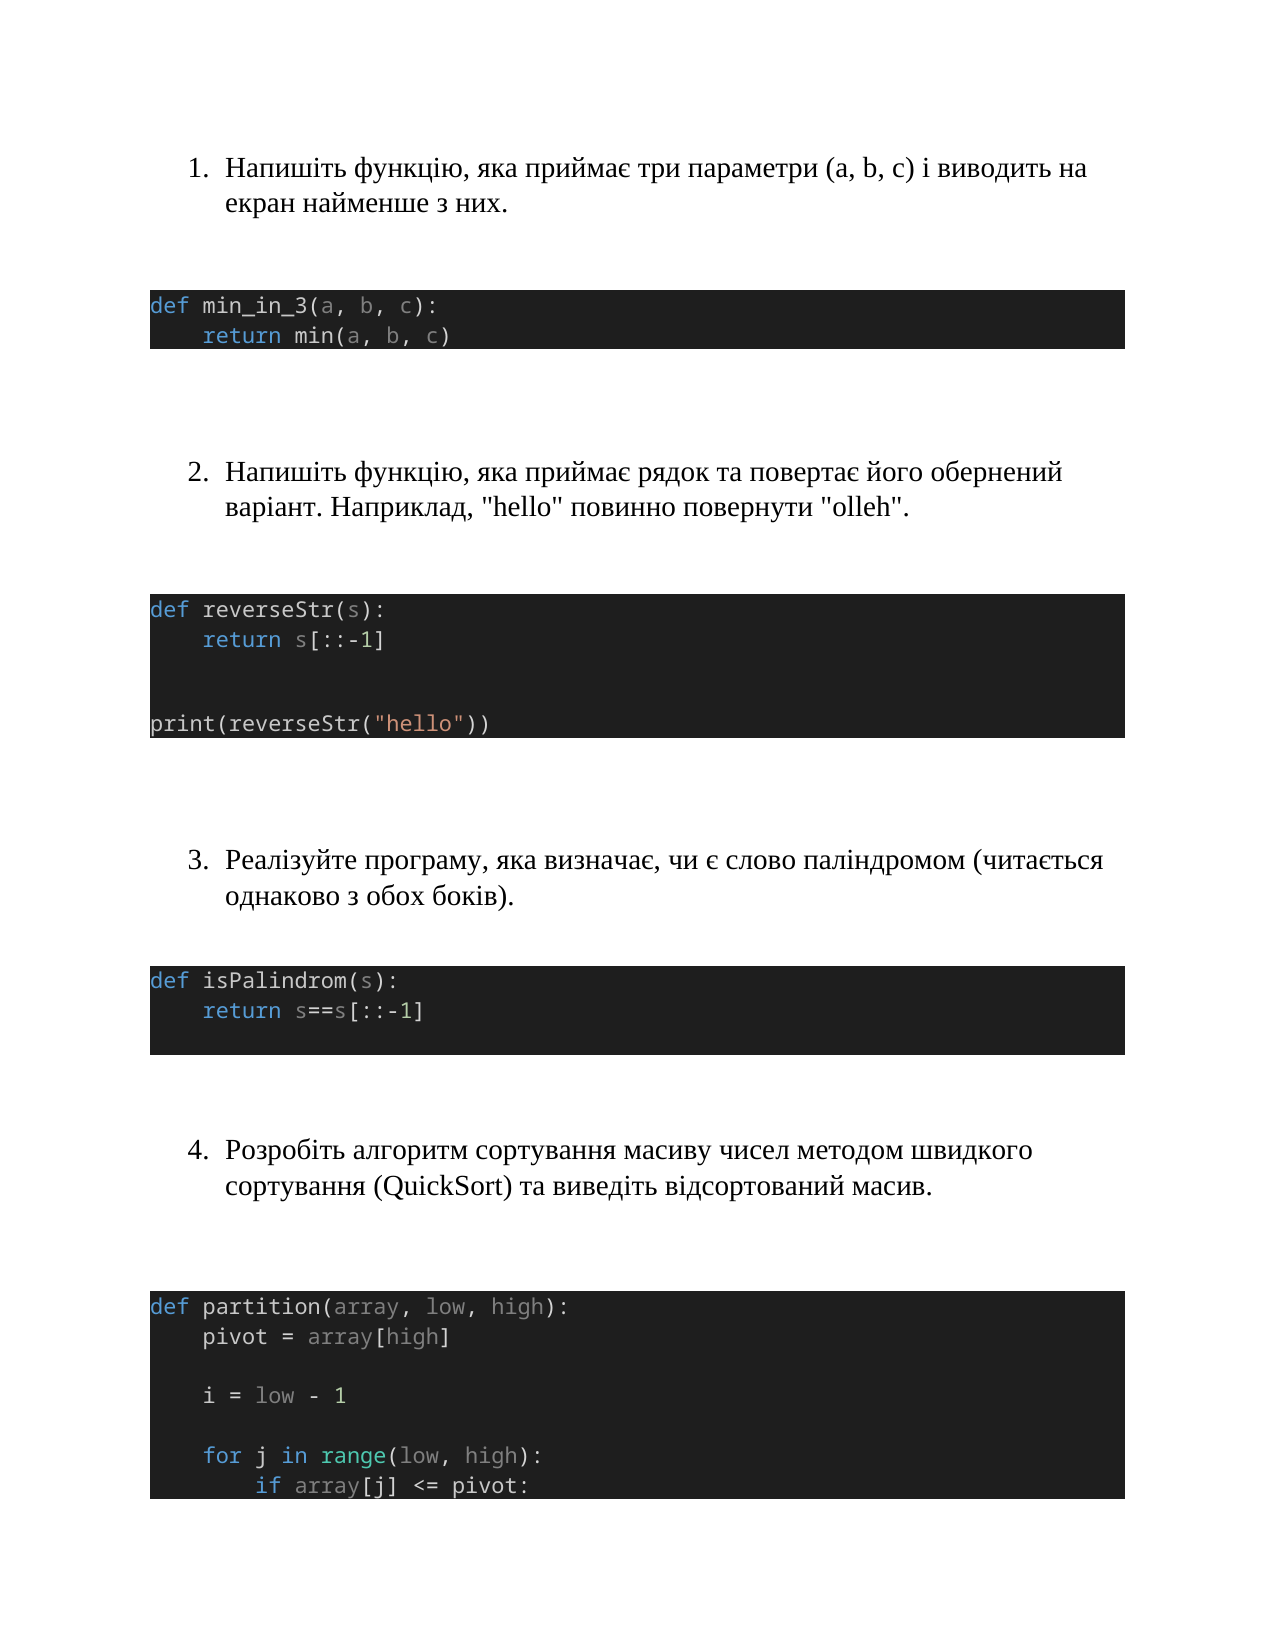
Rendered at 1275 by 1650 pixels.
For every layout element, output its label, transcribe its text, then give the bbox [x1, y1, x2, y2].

text i = low - 1 [150, 1380, 1125, 1410]
text print(reverseStr("hello")) [150, 708, 1125, 738]
list Напишіть функцію, яка приймає рядок та повертає його обернений варіант. Наприклад, "hello" повинно повернути "olleh". [187, 454, 1125, 523]
text def reverseStr(s): [150, 594, 1125, 623]
list Розробіть алгоритм сортування масиву чисел методом швидкого сортування (QuickSort) та виведіть відсортований масив. [187, 1132, 1125, 1201]
text return s[::-1] [150, 623, 1125, 653]
text return s==s[::-1] [150, 995, 1125, 1025]
text def isPalindrom(s): [150, 966, 1125, 995]
text pivot = array[high] [150, 1321, 1125, 1350]
list Напишіть функцію, яка приймає три параметри (a, b, c) і виводить на екран найменше з них. [187, 150, 1125, 219]
list Реалізуйте програму, яка визначає, чи є слово паліндромом (читається однаково з обох боків). [187, 842, 1125, 911]
text for j in range(low, high): [150, 1440, 1125, 1469]
text if array[j] <= pivot: [150, 1469, 1125, 1499]
text def partition(array, low, high): [150, 1291, 1125, 1321]
text def min_in_3(a, b, c): [150, 290, 1125, 320]
text return min(a, b, c) [150, 320, 1125, 349]
